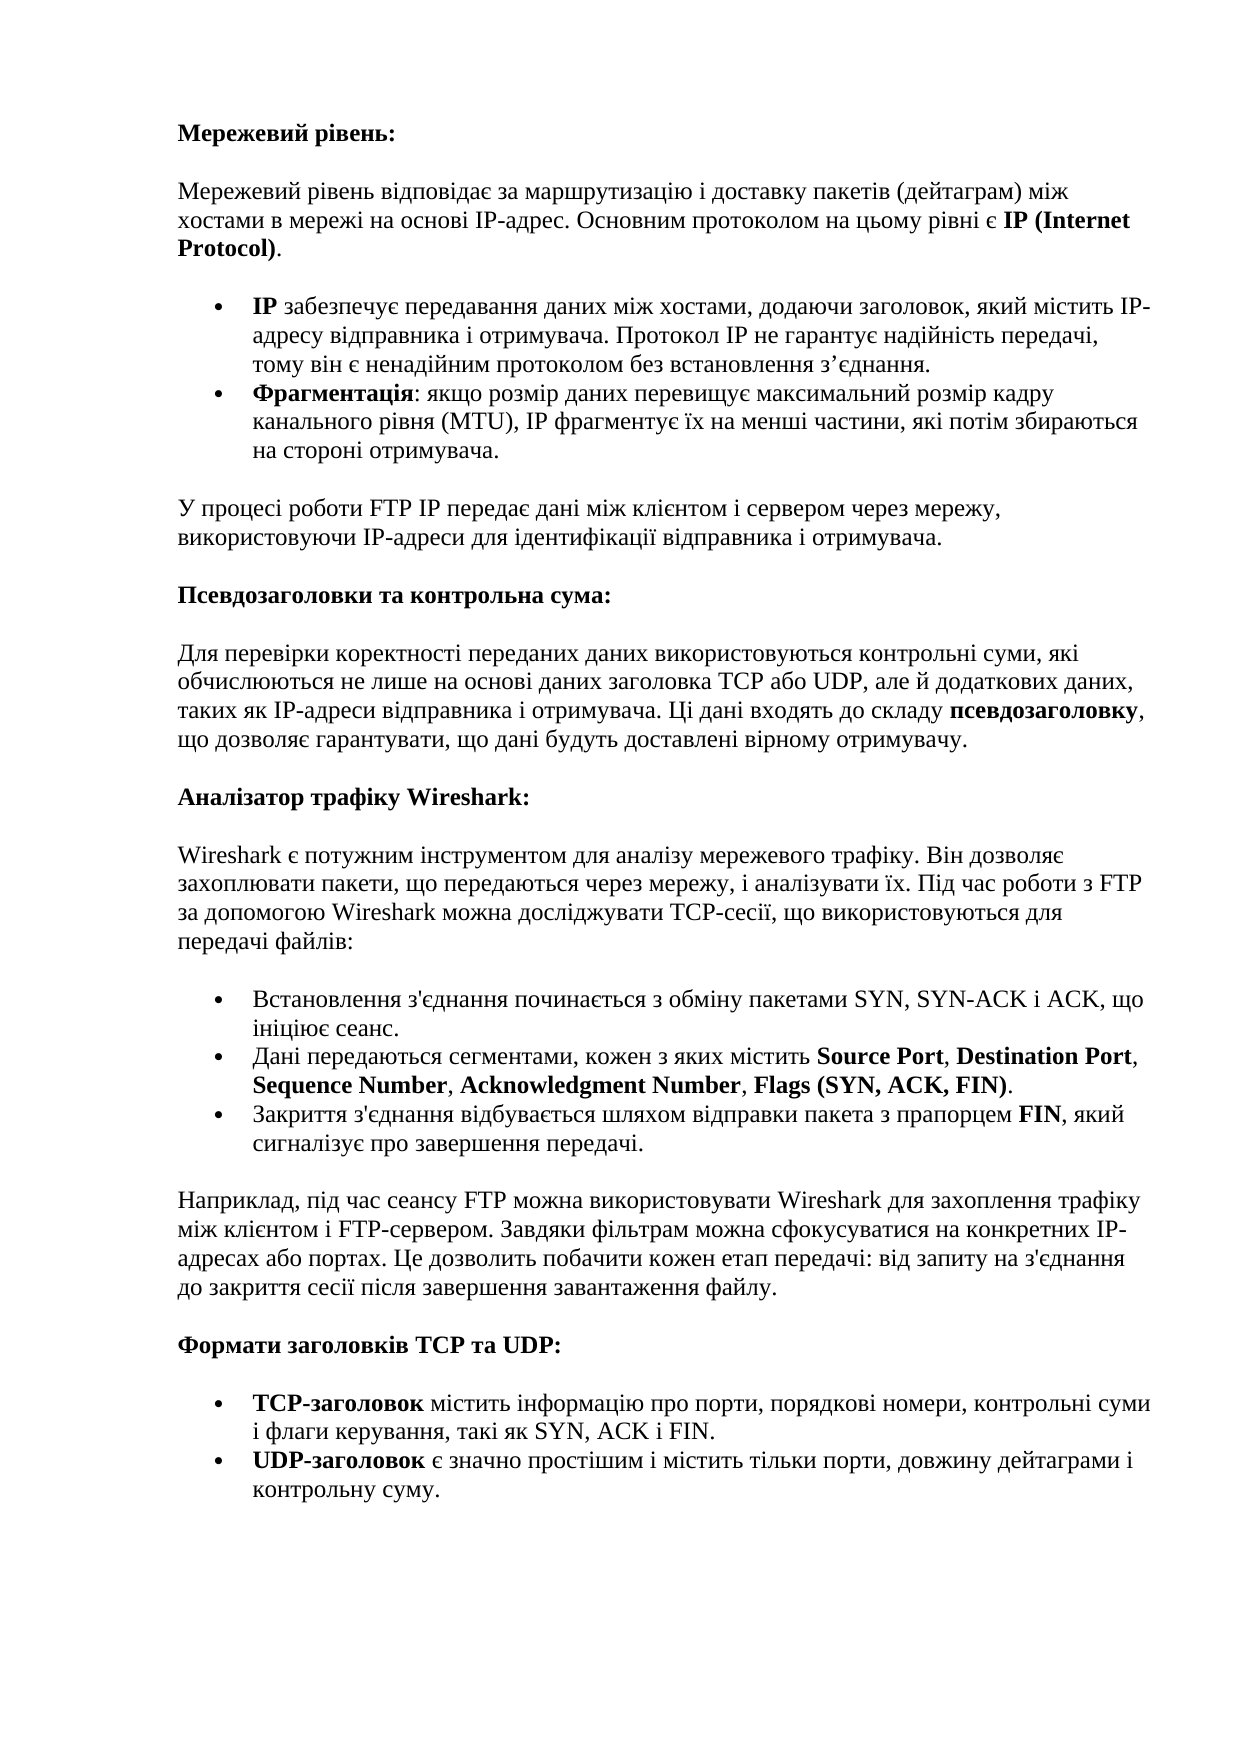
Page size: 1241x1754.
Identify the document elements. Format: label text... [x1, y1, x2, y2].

list Фрагментація: якщо розмір даних перевищує максимальний розмір кадру канального рівня (MTU), IP фрагментує їх на менші частини, які потім збираються на стороні отримувача. [215, 378, 1152, 464]
list UDP-заголовок є значно простішим і містить тільки порти, довжину дейтаграми і контрольну суму. [215, 1445, 1152, 1503]
text Wireshark є потужним інструментом для аналізу мережевого трафіку. Він дозволяє захоплювати пакети, що передаються через мережу, і аналізувати їх. Під час роботи з FTP за допомогою Wireshark можна досліджувати TCP-сесії, що використовуються для передачі файлів: [177, 840, 1152, 955]
text Для перевірки коректності переданих даних використовуються контрольні суми, які обчислюються не лише на основі даних заголовка TCP або UDP, але й додаткових даних, таких як IP-адреси відправника і отримувача. Ці дані входять до складу псевдозаголовку, що дозволяє гарантувати, що дані будуть доставлені вірному отримувачу. [177, 638, 1152, 753]
list Встановлення з'єднання починається з обміну пакетами SYN, SYN-ACK і ACK, що ініціює сеанс. [215, 984, 1152, 1041]
list Закриття з'єднання відбувається шляхом відправки пакета з прапорцем FIN, який сигналізує про завершення передачі. [215, 1099, 1152, 1156]
text Аналізатор трафіку Wireshark: [177, 782, 1152, 811]
text Мережевий рівень відповідає за маршрутизацію і доставку пакетів (дейтаграм) між хостами в мережі на основі IP-адрес. Основним протоколом на цьому рівні є IP (Internet Protocol). [177, 176, 1152, 262]
text Наприклад, під час сеансу FTP можна використовувати Wireshark для захоплення трафіку між клієнтом і FTP-сервером. Завдяки фільтрам можна сфокусуватися на конкретних IP-адресах або портах. Це дозволить побачити кожен етап передачі: від запиту на з'єднання до закриття сесії після завершення завантаження файлу. [177, 1186, 1152, 1301]
text Псевдозаголовки та контрольна сума: [177, 580, 1152, 608]
list TCP-заголовок містить інформацію про порти, порядкові номери, контрольні суми і флаги керування, такі як SYN, ACK і FIN. [215, 1388, 1152, 1445]
text У процесі роботи FTP IP передає дані між клієнтом і сервером через мережу, використовуючи IP-адреси для ідентифікації відправника і отримувача. [177, 493, 1152, 551]
list IP забезпечує передавання даних між хостами, додаючи заголовок, який містить IP-адресу відправника і отримувача. Протокол IP не гарантує надійність передачі, тому він є ненадійним протоколом без встановлення з’єднання. [215, 291, 1152, 378]
text Мережевий рівень: [177, 118, 1152, 147]
text Формати заголовків TCP та UDP: [177, 1330, 1152, 1358]
list Дані передаються сегментами, кожен з яких містить Source Port, Destination Port, Sequence Number, Acknowledgment Number, Flags (SYN, ACK, FIN). [215, 1041, 1152, 1099]
